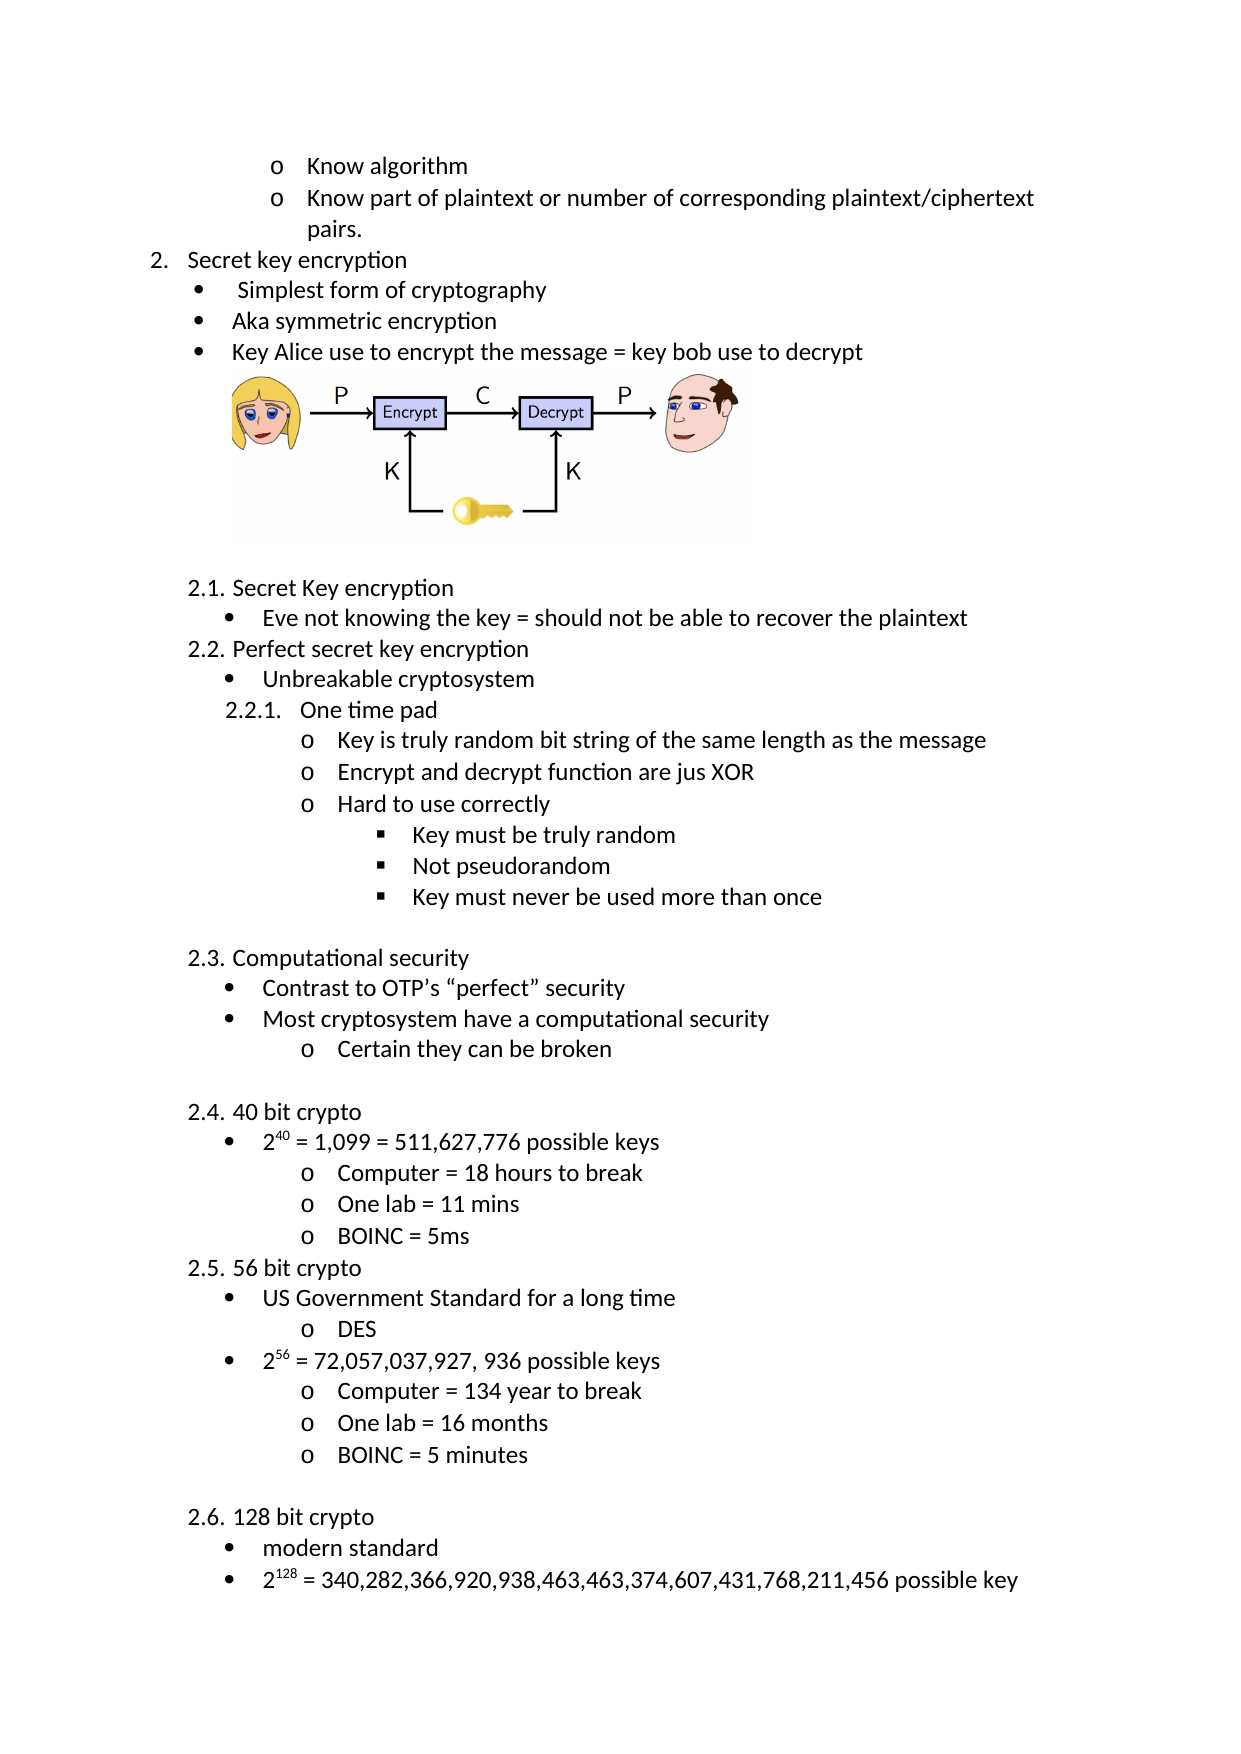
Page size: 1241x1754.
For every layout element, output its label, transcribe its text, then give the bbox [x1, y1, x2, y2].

list BOINC = 5ms [300, 1220, 1090, 1252]
list Key Alice use to encrypt the message = key bob use to decrypt [194, 336, 1090, 366]
list Hard to use correctly [300, 788, 1090, 820]
list Secret key encryption [150, 244, 1090, 274]
list Key must be truly random [375, 820, 1090, 850]
list One lab = 16 months [300, 1407, 1090, 1439]
list Know algorithm [269, 150, 1090, 182]
list 2128 = 340,282,366,920,938,463,463,374,607,431,768,211,456 possible key [225, 1562, 1090, 1596]
list 128 bit crypto [187, 1501, 1090, 1532]
list DES [300, 1313, 1090, 1345]
list Most cryptosystem have a computational security [225, 1003, 1090, 1033]
list Simplest form of cryptography [194, 274, 1090, 305]
list Computer = 18 hours to break [300, 1157, 1090, 1188]
list Secret Key encryption [187, 572, 1090, 602]
list One time pad [225, 694, 1090, 724]
list Aka symmetric encryption [194, 305, 1090, 336]
list 56 bit crypto [187, 1252, 1090, 1282]
list One lab = 11 mins [300, 1188, 1090, 1220]
list 40 bit crypto [187, 1096, 1090, 1126]
list modern standard [225, 1532, 1090, 1562]
list Key must never be used more than once [375, 881, 1090, 911]
list US Government Standard for a long time [225, 1282, 1090, 1313]
list Eve not knowing the key = should not be able to recover the plaintext [225, 602, 1090, 633]
list 240 = 1,099 = 511,627,776 possible keys [225, 1126, 1090, 1157]
list Key is truly random bit string of the same length as the message [300, 724, 1090, 756]
list 256 = 72,057,037,927, 936 possible keys [225, 1345, 1090, 1375]
picture [231, 366, 751, 542]
list Computational security [187, 942, 1090, 972]
list Not pseudorandom [375, 850, 1090, 881]
list Computer = 134 year to break [300, 1375, 1090, 1407]
list Perfect secret key encryption [187, 633, 1090, 663]
list Unbreakable cryptosystem [225, 663, 1090, 694]
list Contrast to OTP’s “perfect” security [225, 972, 1090, 1003]
list BOINC = 5 minutes [300, 1439, 1090, 1471]
list Know part of plaintext or number of corresponding plaintext/ciphertext pairs. [269, 182, 1090, 244]
list Certain they can be broken [300, 1033, 1090, 1065]
list Encrypt and decrypt function are jus XOR [300, 756, 1090, 788]
